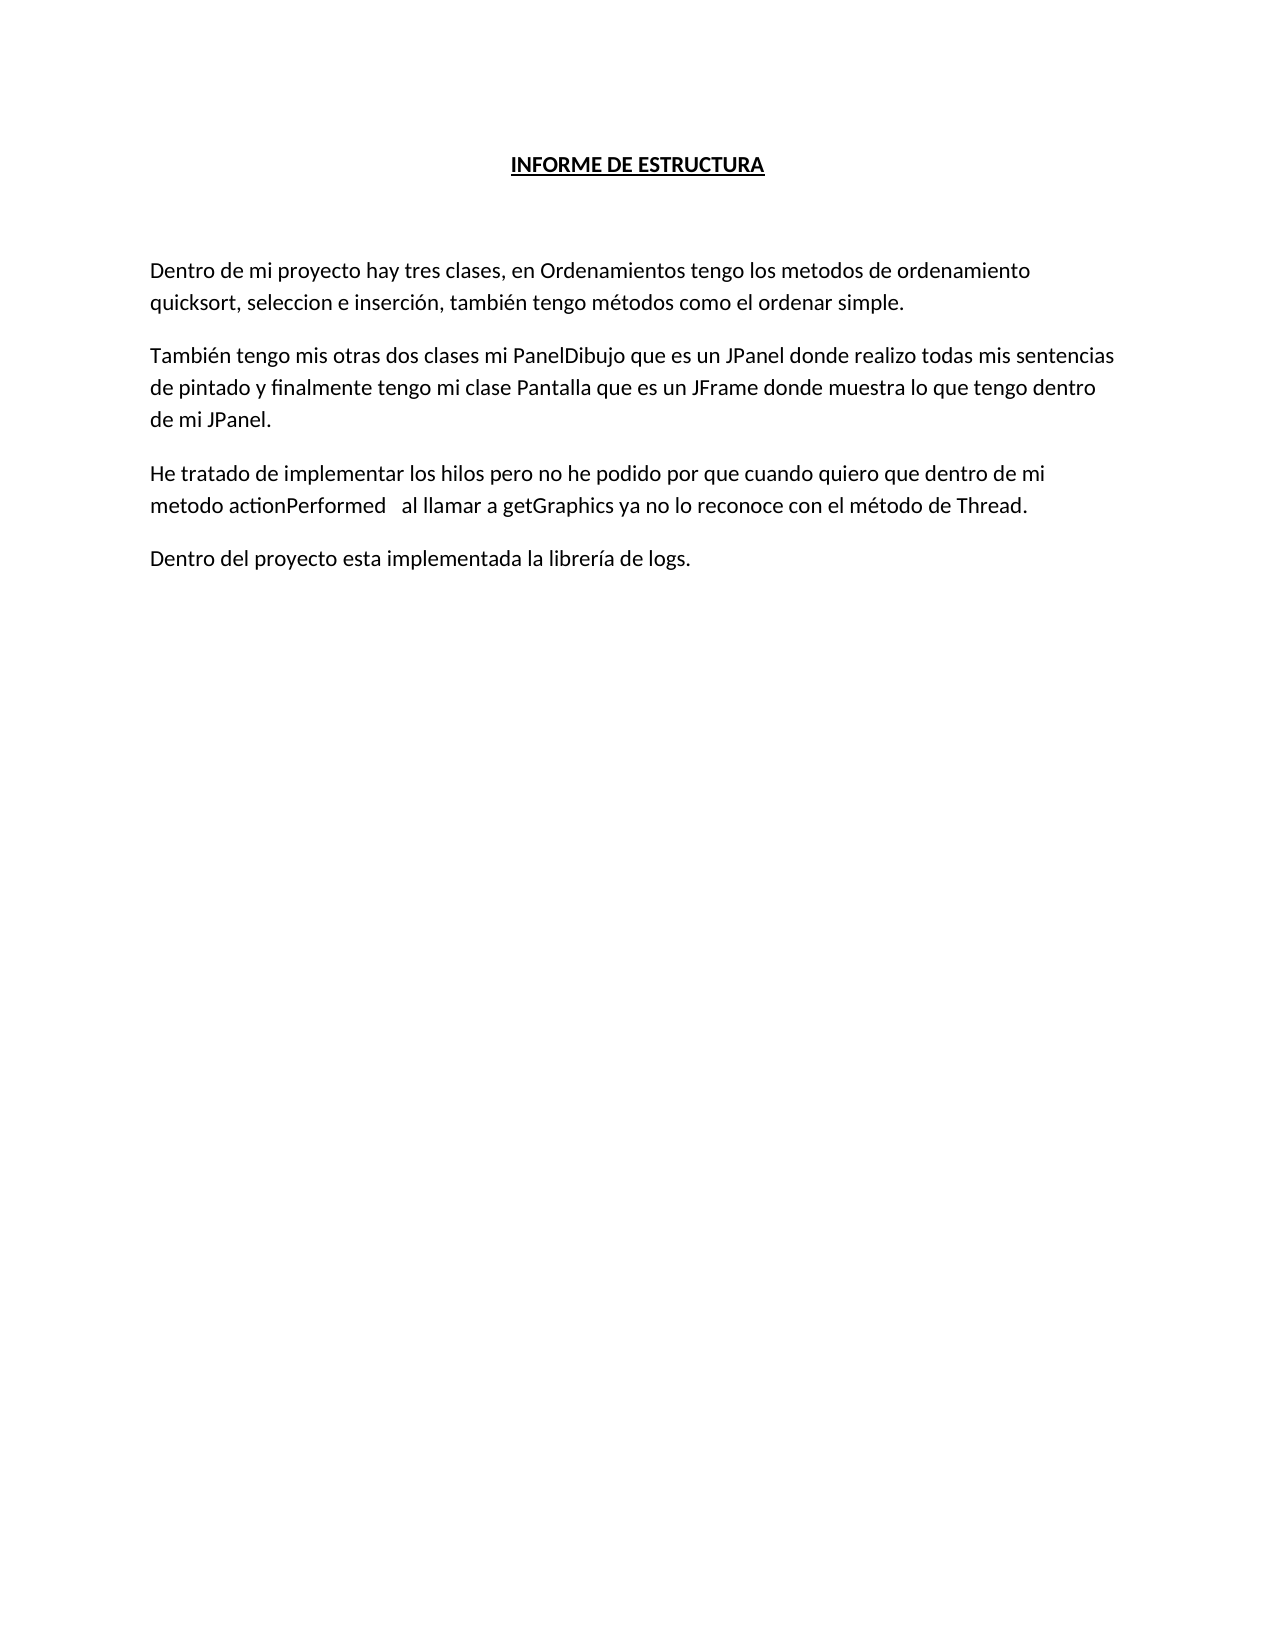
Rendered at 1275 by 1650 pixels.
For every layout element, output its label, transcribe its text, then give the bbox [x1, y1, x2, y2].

text He tratado de implementar los hilos pero no he podido por que cuando quiero que dentro de mi metodo actionPerformed al llamar a getGraphics ya no lo reconoce con el método de Thread. [150, 459, 1125, 519]
text INFORME DE ESTRUCTURA [150, 150, 1125, 178]
text Dentro del proyecto esta implementada la librería de logs. [150, 544, 1125, 572]
text Dentro de mi proyecto hay tres clases, en Ordenamientos tengo los metodos de ordenamiento quicksort, seleccion e inserción, también tengo métodos como el ordenar simple. [150, 256, 1125, 316]
text También tengo mis otras dos clases mi PanelDibujo que es un JPanel donde realizo todas mis sentencias de pintado y finalmente tengo mi clase Pantalla que es un JFrame donde muestra lo que tengo dentro de mi JPanel. [150, 341, 1125, 434]
